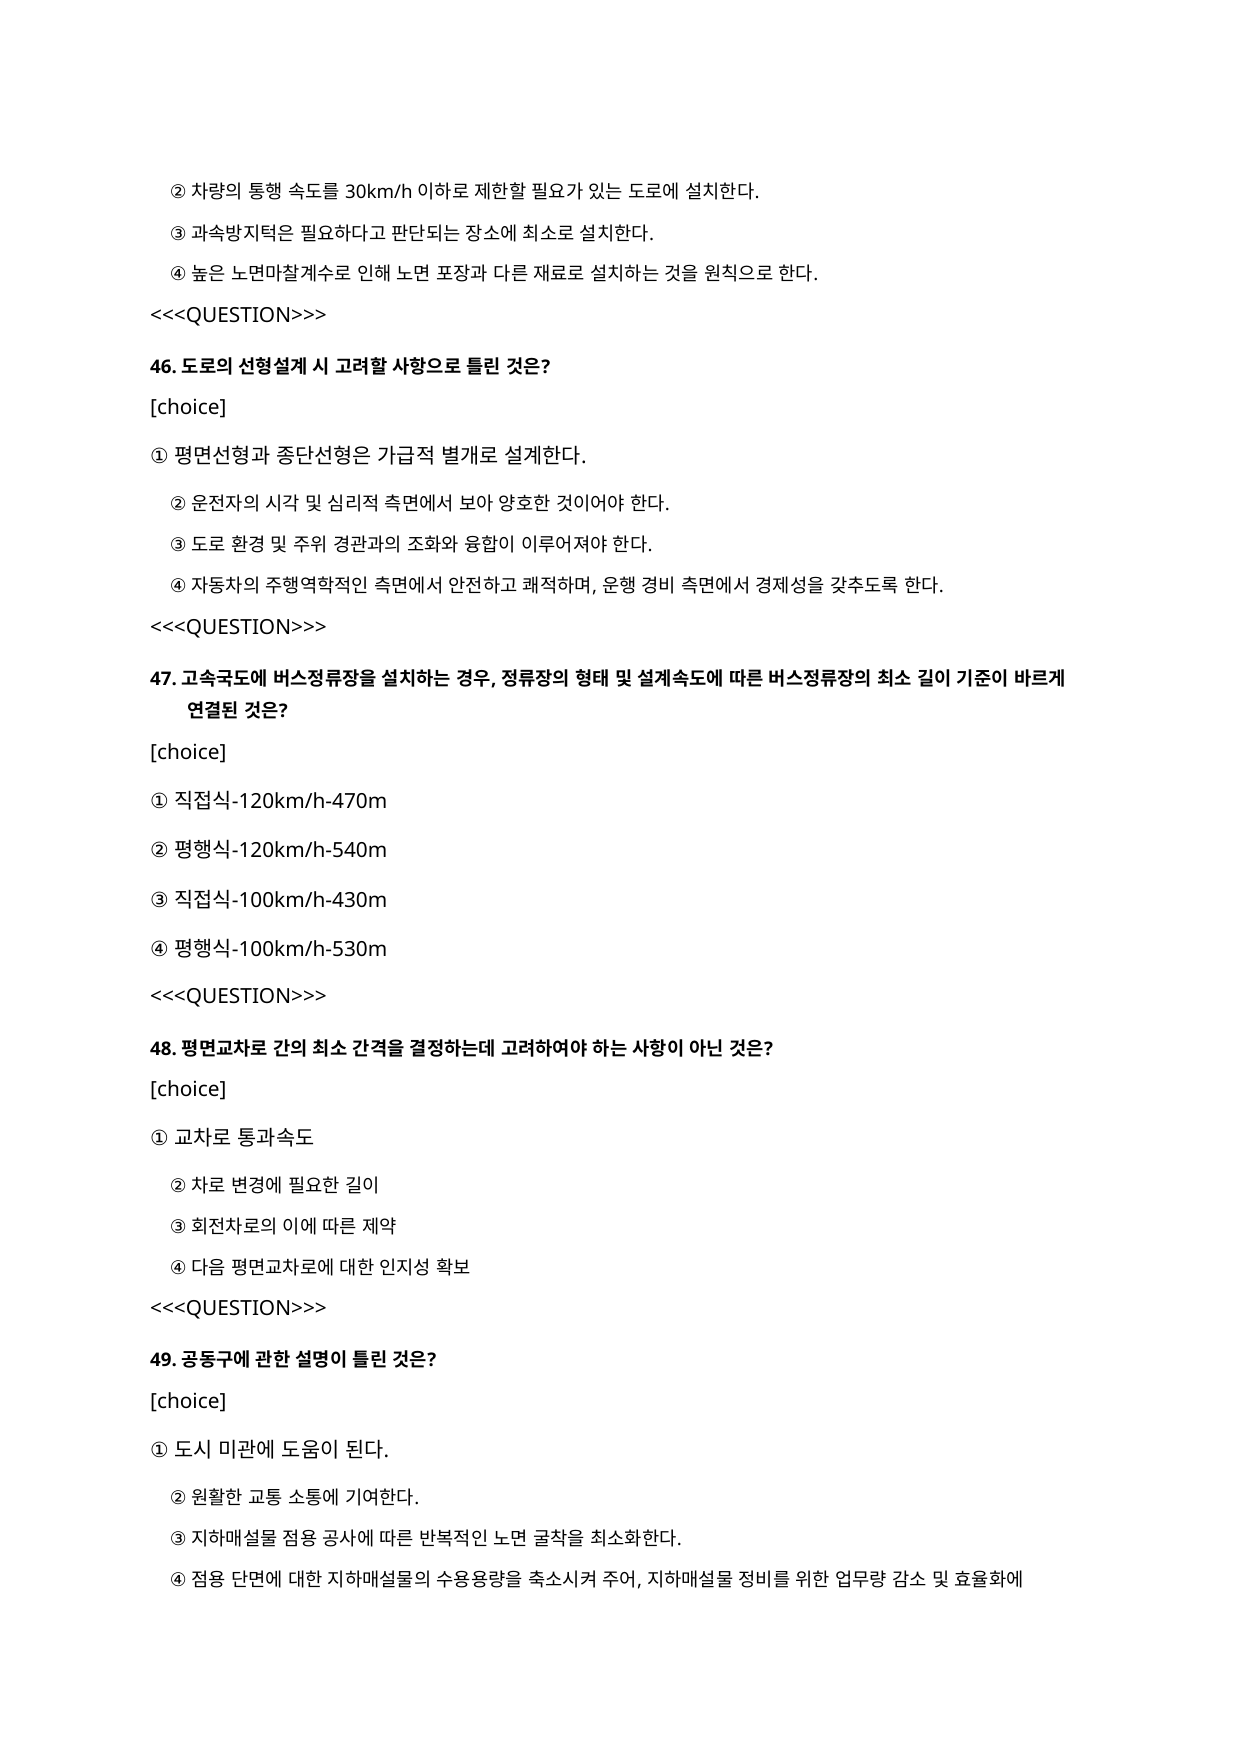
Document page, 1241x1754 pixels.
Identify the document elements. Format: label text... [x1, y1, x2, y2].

text ③ 도로 환경 및 주위 경관과의 조화와 융합이 이루어져야 한다. [150, 530, 1090, 557]
text ③ 지하매설물 점용 공사에 따른 반복적인 노면 굴착을 최소화한다. [150, 1523, 1090, 1551]
text [choice] [150, 1074, 1090, 1102]
text ④ 높은 노면마찰계수로 인해 노면 포장과 다른 재료로 설치하는 것을 원칙으로 한다. [150, 259, 1090, 286]
text ③ 과속방지턱은 필요하다고 판단되는 장소에 최소로 설치한다. [150, 218, 1090, 245]
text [150, 1564, 1090, 1592]
text ③ 직접식-100km/h-430m [150, 883, 1090, 913]
text <<<QUESTION>>> [150, 612, 1090, 640]
text ② 원활한 교통 소통에 기여한다. [150, 1483, 1090, 1510]
text ② 차량의 통행 속도를 30km/h 이하로 제한할 필요가 있는 도로에 설치한다. [150, 177, 1090, 204]
text <<<QUESTION>>> [150, 982, 1090, 1010]
text ① 도시 미관에 도움이 된다. [150, 1433, 1090, 1463]
text ③ 회전차로의 이에 따른 제약 [150, 1212, 1090, 1239]
text 49. 공동구에 관한 설명이 틀린 것은? [150, 1345, 1090, 1372]
text 46. 도로의 선형설계 시 고려할 사항으로 틀린 것은? [150, 351, 1090, 379]
text 47. 고속국도에 버스정류장을 설치하는 경우, 정류장의 형태 및 설계속도에 따른 버스정류장의 최소 길이 기준이 바르게 연결된 것은? [150, 663, 1090, 723]
text ④ 다음 평면교차로에 대한 인지성 확보 [150, 1253, 1090, 1280]
text [choice] [150, 1386, 1090, 1414]
text ④ 자동차의 주행역학적인 측면에서 안전하고 쾌적하며, 운행 경비 측면에서 경제성을 갖추도록 한다. [150, 571, 1090, 598]
text [choice] [150, 392, 1090, 421]
text ④ 평행식-100km/h-530m [150, 932, 1090, 963]
text <<<QUESTION>>> [150, 300, 1090, 328]
text ① 평면선형과 종단선형은 가급적 별개로 설계한다. [150, 440, 1090, 470]
text <<<QUESTION>>> [150, 1293, 1090, 1322]
text ② 차로 변경에 필요한 길이 [150, 1171, 1090, 1198]
text ② 운전자의 시각 및 심리적 측면에서 보아 양호한 것이어야 한다. [150, 489, 1090, 516]
text ① 교차로 통과속도 [150, 1121, 1090, 1152]
text ② 평행식-120km/h-540m [150, 833, 1090, 864]
text 48. 평면교차로 간의 최소 간격을 결정하는데 고려하여야 하는 사항이 아닌 것은? [150, 1033, 1090, 1060]
text [choice] [150, 737, 1090, 765]
text ① 직접식-120km/h-470m [150, 784, 1090, 814]
